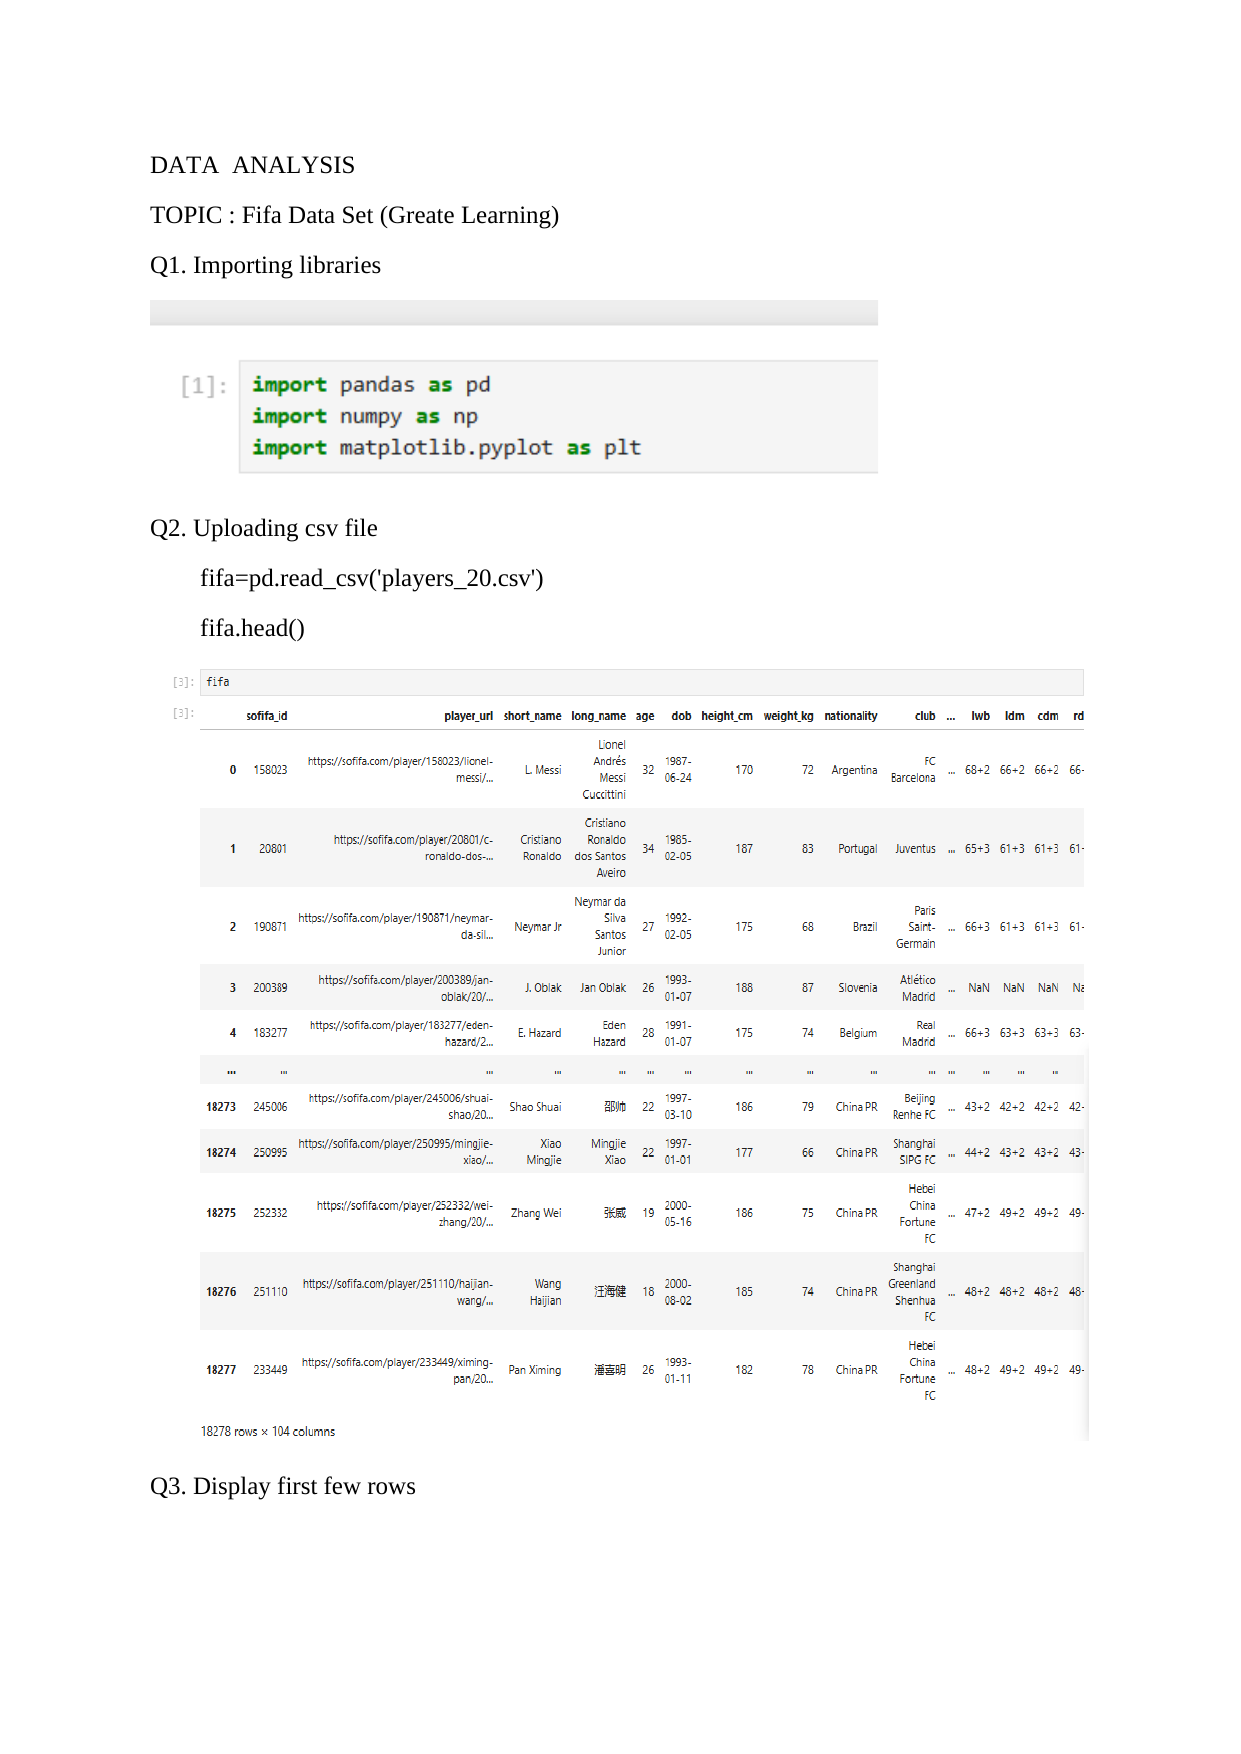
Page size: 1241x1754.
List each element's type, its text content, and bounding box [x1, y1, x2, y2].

text fifa.head() [150, 613, 1090, 641]
text TOPIC : Fifa Data Set (Greate Learning) [150, 200, 1090, 229]
text Q3. Display first few rows [150, 1471, 1090, 1500]
text Q2. Uploading csv file [150, 513, 1090, 541]
text Q1. Importing libraries [150, 250, 1090, 279]
picture [150, 662, 1089, 1441]
picture [150, 300, 879, 491]
text fifa=pd.read_csv('players_20.csv') [150, 563, 1090, 591]
text DATA ANALYSIS [150, 150, 1090, 179]
